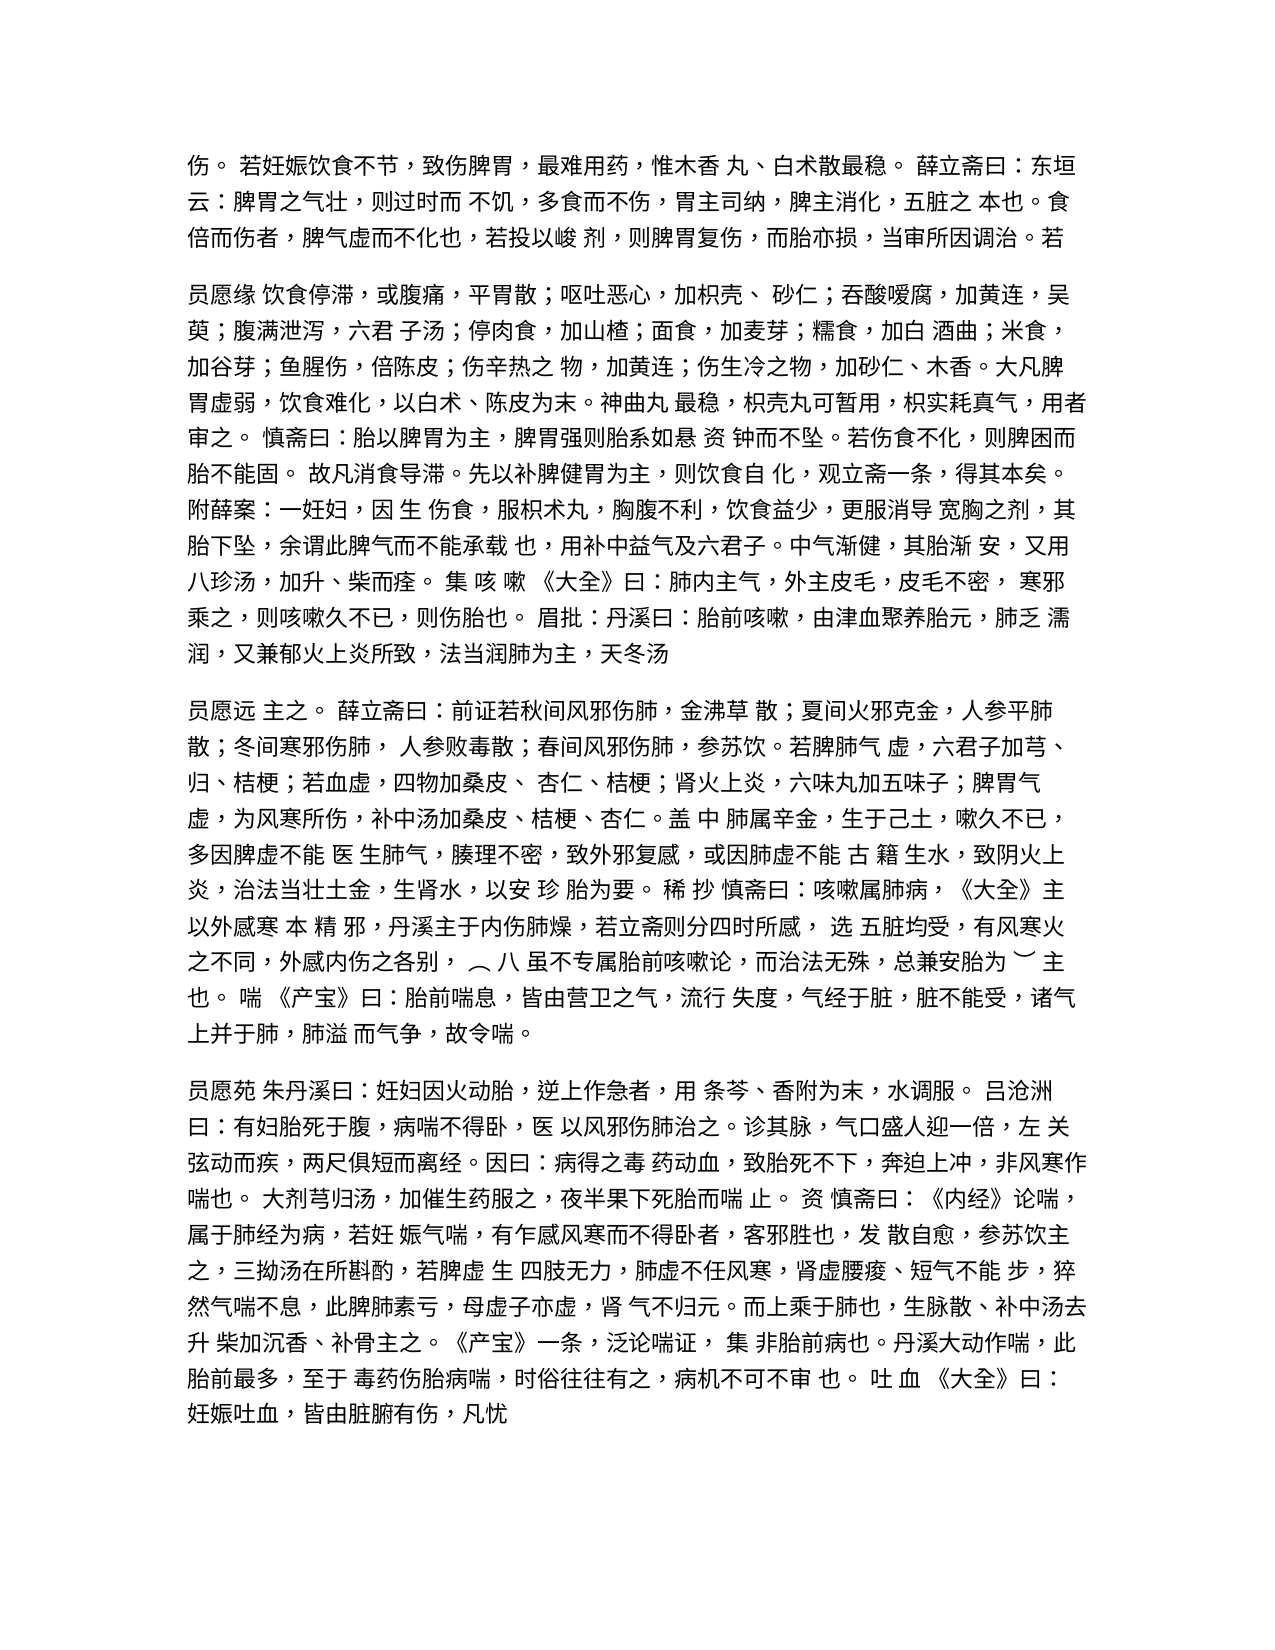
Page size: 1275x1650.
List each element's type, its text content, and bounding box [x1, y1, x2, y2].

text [187, 150, 1087, 253]
text 员愿缘 饮食停滞，或腹痛，平胃散；呕吐恶心，加枳壳、 砂仁；吞酸嗳腐，加黄连，吴萸；腹满泄泻，六君 子汤；停肉食，加山楂；面食，加麦芽；糯食，加白 酒曲；米食，加谷芽；鱼腥伤，倍陈皮；伤辛热之 物，加黄连；伤生冷之物，加砂仁、木香。大凡脾 胃虚弱，饮食难化，以白术、陈皮为末。神曲丸 最稳，枳壳丸可暂用，枳实耗真气，用者审之。 慎斋曰：胎以脾胃为主，脾胃强则胎系如悬 资 钟而不坠。若伤食不化，则脾困而胎不能固。 故凡消食导滞。先以补脾健胃为主，则饮食自 化，观立斋一条，得其本矣。附薛案：一妊妇，因 生 伤食，服枳术丸，胸腹不利，饮食益少，更服消导 宽胸之剂，其胎下坠，余谓此脾气而不能承载 也，用补中益气及六君子。中气渐健，其胎渐 安，又用八珍汤，加升、柴而痊。 集 咳 嗽 《大全》曰：肺内主气，外主皮毛，皮毛不密， 寒邪乘之，则咳嗽久不已，则伤胎也。 眉批：丹溪曰：胎前咳嗽，由津血聚养胎元，肺乏 濡润，又兼郁火上炎所致，法当润肺为主，天冬汤 [187, 279, 1087, 669]
text 员愿苑 朱丹溪曰：妊妇因火动胎，逆上作急者，用 条芩、香附为末，水调服。 吕沧洲曰：有妇胎死于腹，病喘不得卧，医 以风邪伤肺治之。诊其脉，气口盛人迎一倍，左 关弦动而疾，两尺俱短而离经。因曰：病得之毒 药动血，致胎死不下，奔迫上冲，非风寒作喘也。 大剂芎归汤，加催生药服之，夜半果下死胎而喘 止。 资 慎斋曰：《内经》论喘，属于肺经为病，若妊 娠气喘，有乍感风寒而不得卧者，客邪胜也，发 散自愈，参苏饮主之，三拗汤在所斟酌，若脾虚 生 四肢无力，肺虚不任风寒，肾虚腰痠、短气不能 步，猝然气喘不息，此脾肺素亏，母虚子亦虚，肾 气不归元。而上乘于肺也，生脉散、补中汤去升 柴加沉香、补骨主之。《产宝》一条，泛论喘证， 集 非胎前病也。丹溪大动作喘，此胎前最多，至于 毒药伤胎病喘，时俗往往有之，病机不可不审 也。 吐 血 《大全》曰：妊娠吐血，皆由脏腑有伤，凡忧 [187, 1075, 1087, 1430]
text 员愿远 主之。 薛立斋曰：前证若秋间风邪伤肺，金沸草 散；夏间火邪克金，人参平肺散；冬间寒邪伤肺， 人参败毒散；春间风邪伤肺，参苏饮。若脾肺气 虚，六君子加芎、归、桔梗；若血虚，四物加桑皮、 杏仁、桔梗；肾火上炎，六味丸加五味子；脾胃气 虚，为风寒所伤，补中汤加桑皮、桔梗、杏仁。盖 中 肺属辛金，生于己土，嗽久不已，多因脾虚不能 医 生肺气，腠理不密，致外邪复感，或因肺虚不能 古 籍 生水，致阴火上炎，治法当壮土金，生肾水，以安 珍 胎为要。 稀 抄 慎斋曰：咳嗽属肺病，《大全》主以外感寒 本 精 邪，丹溪主于内伤肺燥，若立斋则分四时所感， 选 五脏均受，有风寒火之不同，外感内伤之各别， ︵ 八 虽不专属胎前咳嗽论，而治法无殊，总兼安胎为 ︶ 主也。 喘 《产宝》曰：胎前喘息，皆由营卫之气，流行 失度，气经于脏，脏不能受，诸气上并于肺，肺溢 而气争，故令喘。 [187, 695, 1087, 1049]
